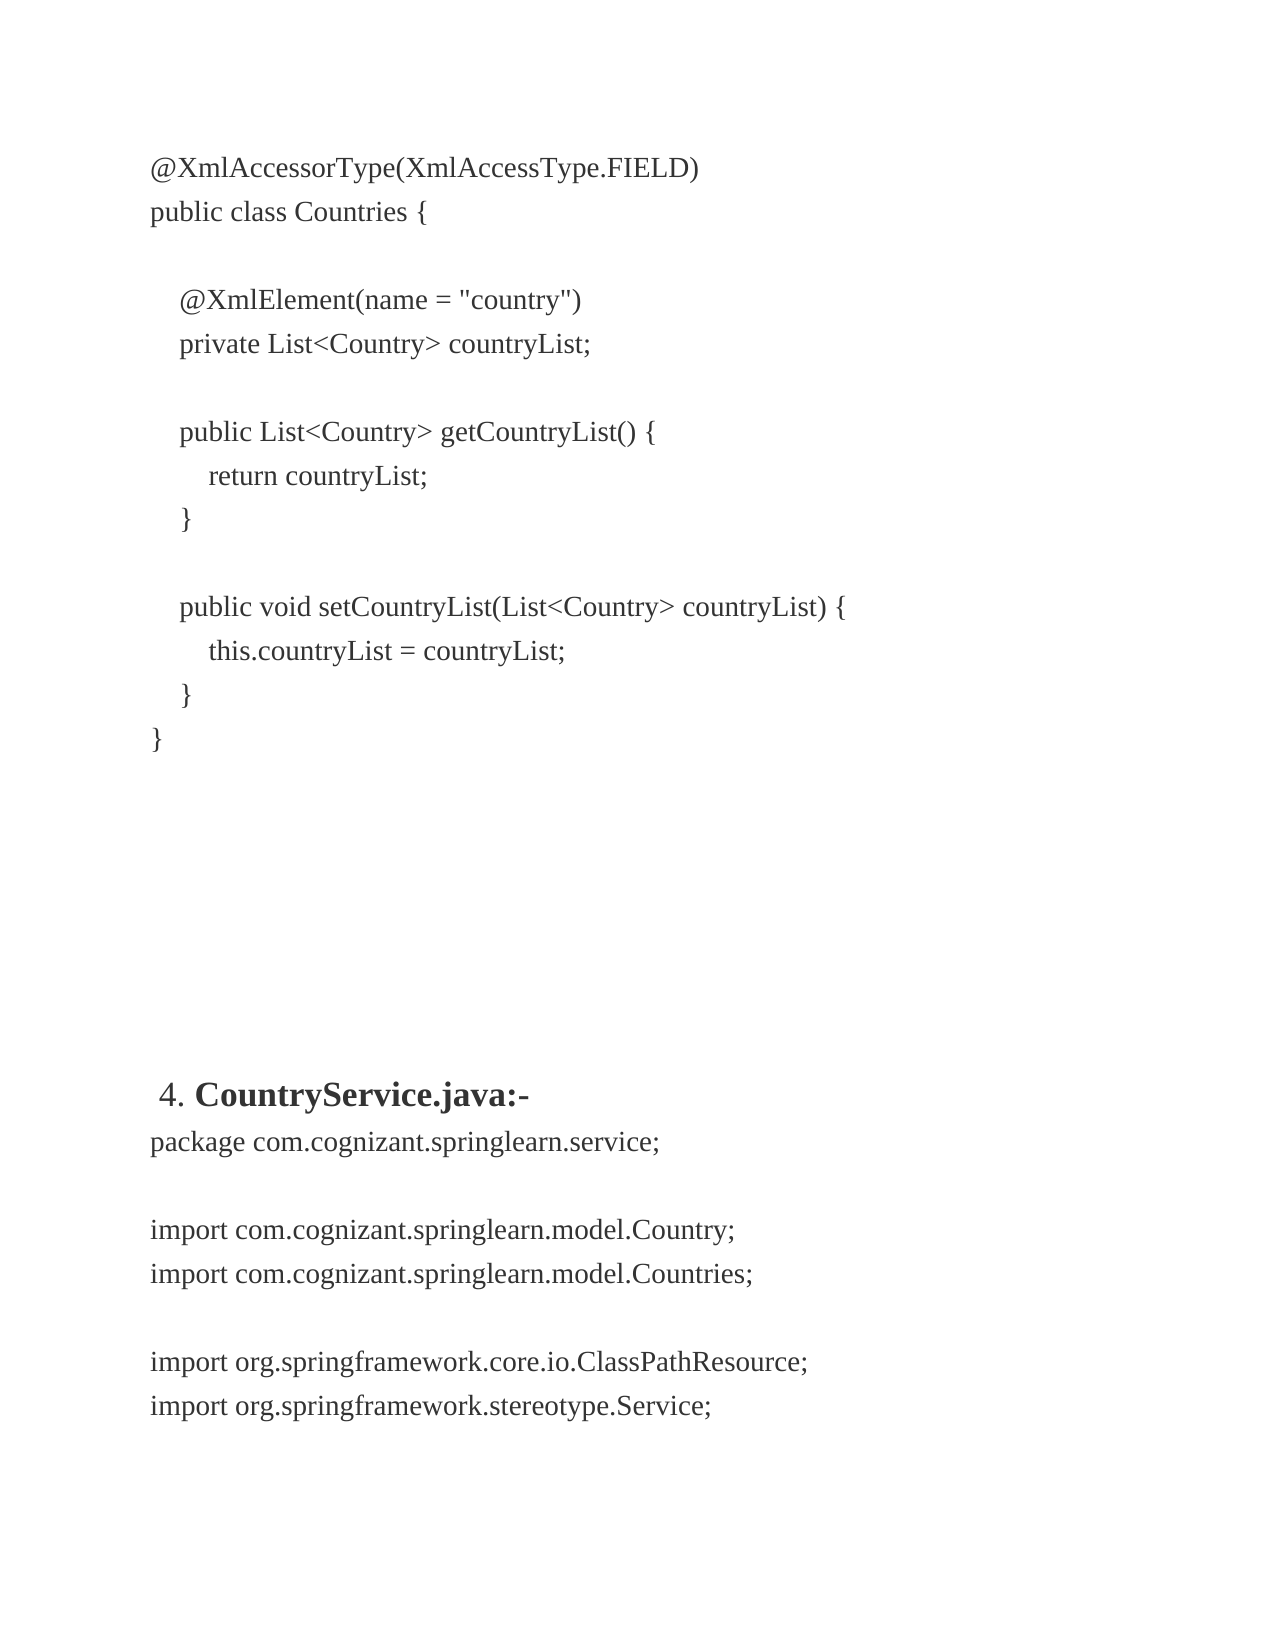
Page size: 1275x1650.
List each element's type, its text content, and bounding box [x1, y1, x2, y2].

text import com.cognizant.springlearn.model.Countries; [150, 1256, 1125, 1290]
text public List<Country> getCountryList() { [150, 414, 1125, 447]
text private List<Country> countryList; [150, 326, 1125, 359]
text @XmlElement(name = "country") [150, 282, 1125, 315]
text public class Countries { [150, 194, 1125, 227]
text package com.cognizant.springlearn.service; [150, 1124, 1125, 1158]
text import org.springframework.core.io.ClassPathResource; [150, 1344, 1125, 1378]
text } [150, 677, 1125, 711]
text } [150, 502, 1125, 535]
text return countryList; [150, 458, 1125, 491]
text 4. CountryService.java:- [150, 1073, 1125, 1114]
text public void setCountryList(List<Country> countryList) { [150, 589, 1125, 623]
text this.countryList = countryList; [150, 633, 1125, 667]
text @XmlAccessorType(XmlAccessType.FIELD) [150, 150, 1125, 183]
text } [150, 721, 1125, 755]
text import org.springframework.stereotype.Service; [150, 1388, 1125, 1422]
text import com.cognizant.springlearn.model.Country; [150, 1212, 1125, 1246]
